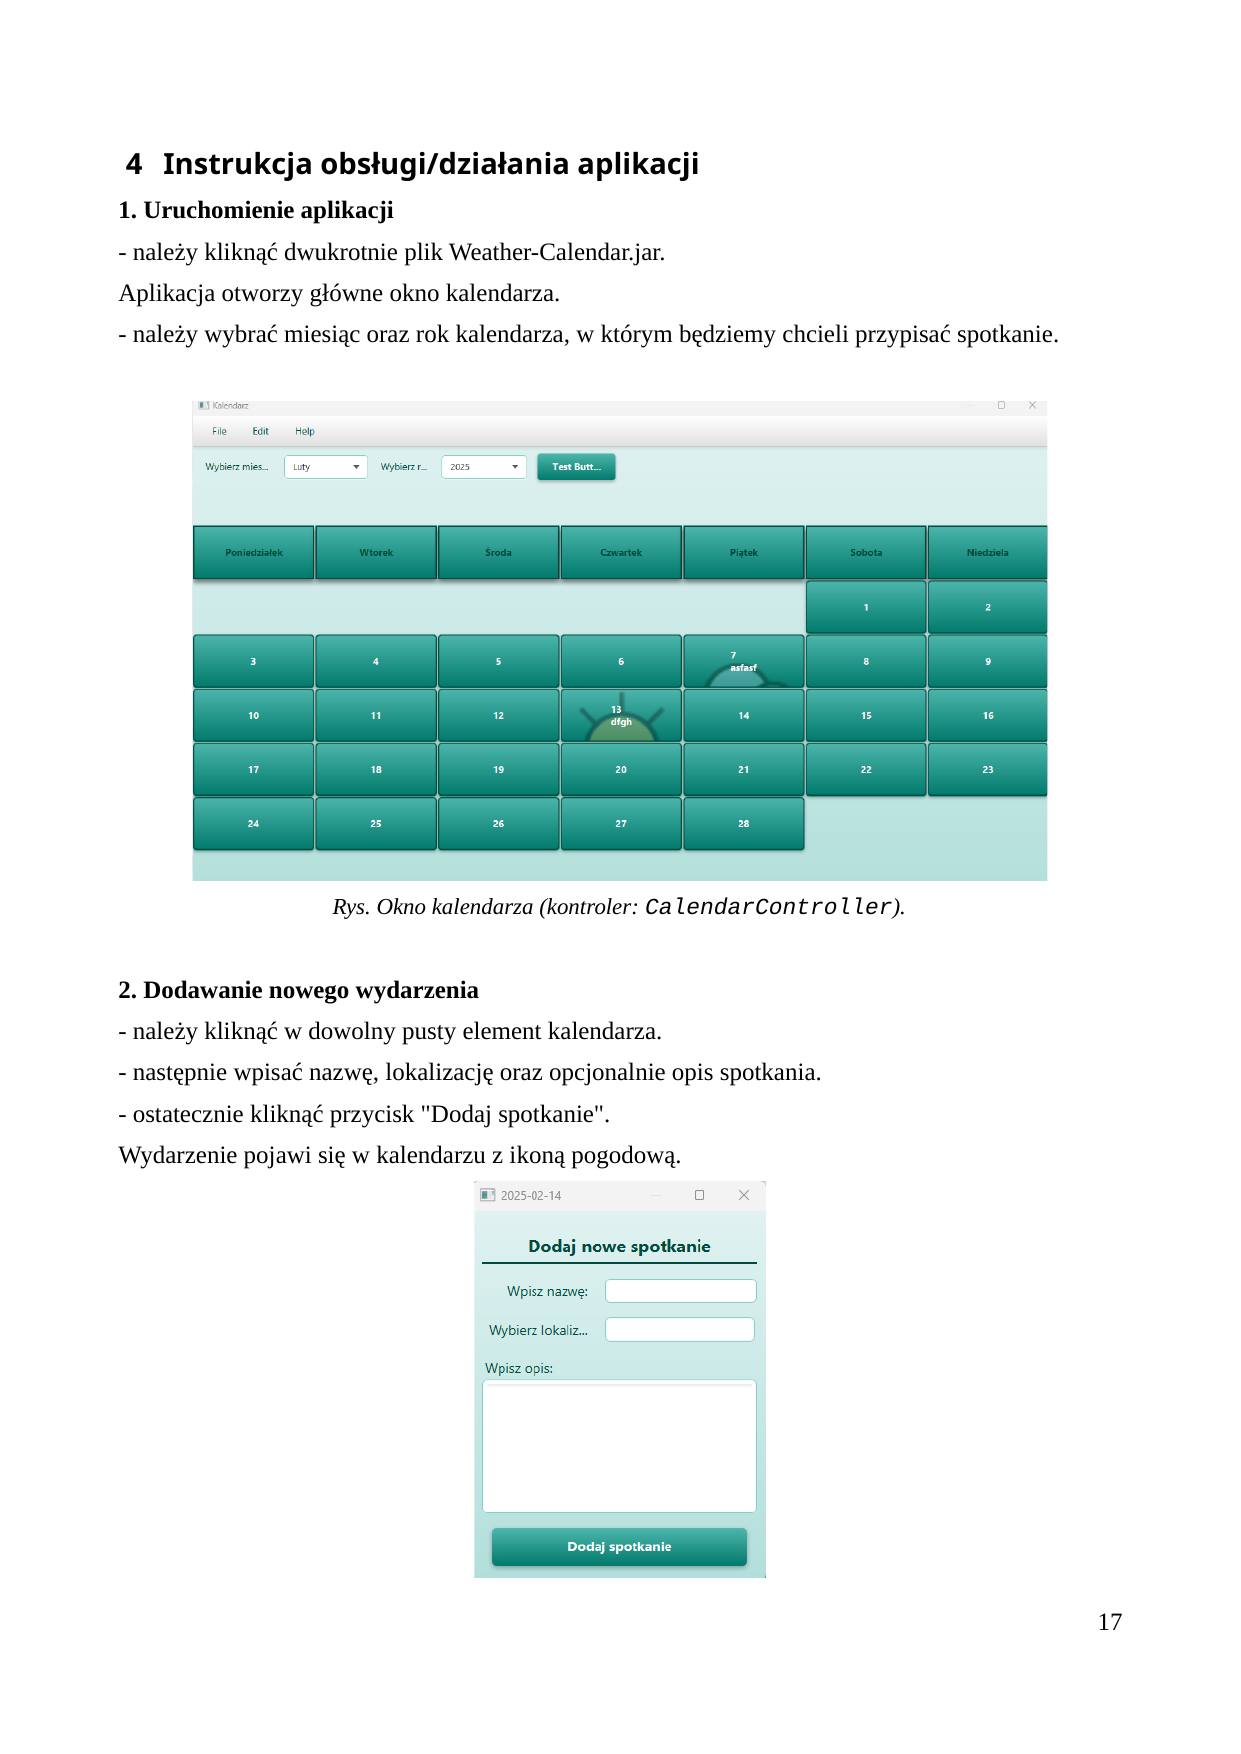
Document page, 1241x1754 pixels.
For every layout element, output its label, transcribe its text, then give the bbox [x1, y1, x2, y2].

text - następnie wpisać nazwę, lokalizację oraz opcjonalnie opis spotkania. [118, 1057, 1122, 1086]
picture [192, 401, 1048, 881]
picture [474, 1181, 766, 1578]
text - należy kliknąć dwukrotnie plik Weather-Calendar.jar. [118, 237, 1122, 265]
text Wydarzenie pojawi się w kalendarzu z ikoną pogodową. [118, 1140, 1122, 1169]
subtitle Instrukcja obsługi/działania aplikacji [118, 143, 1122, 183]
text 1. Uruchomienie aplikacji [118, 195, 1122, 224]
text - należy kliknąć w dowolny pusty element kalendarza. [118, 1016, 1122, 1045]
text - ostatecznie kliknąć przycisk "Dodaj spotkanie". [118, 1099, 1122, 1127]
text Rys. Okno kalendarza (kontroler: CalendarController). [118, 893, 1122, 921]
text 2. Dodawanie nowego wydarzenia [118, 975, 1122, 1004]
text Aplikacja otworzy główne okno kalendarza. [118, 278, 1122, 307]
text - należy wybrać miesiąc oraz rok kalendarza, w którym będziemy chcieli przypisać spotkanie. [118, 319, 1122, 348]
